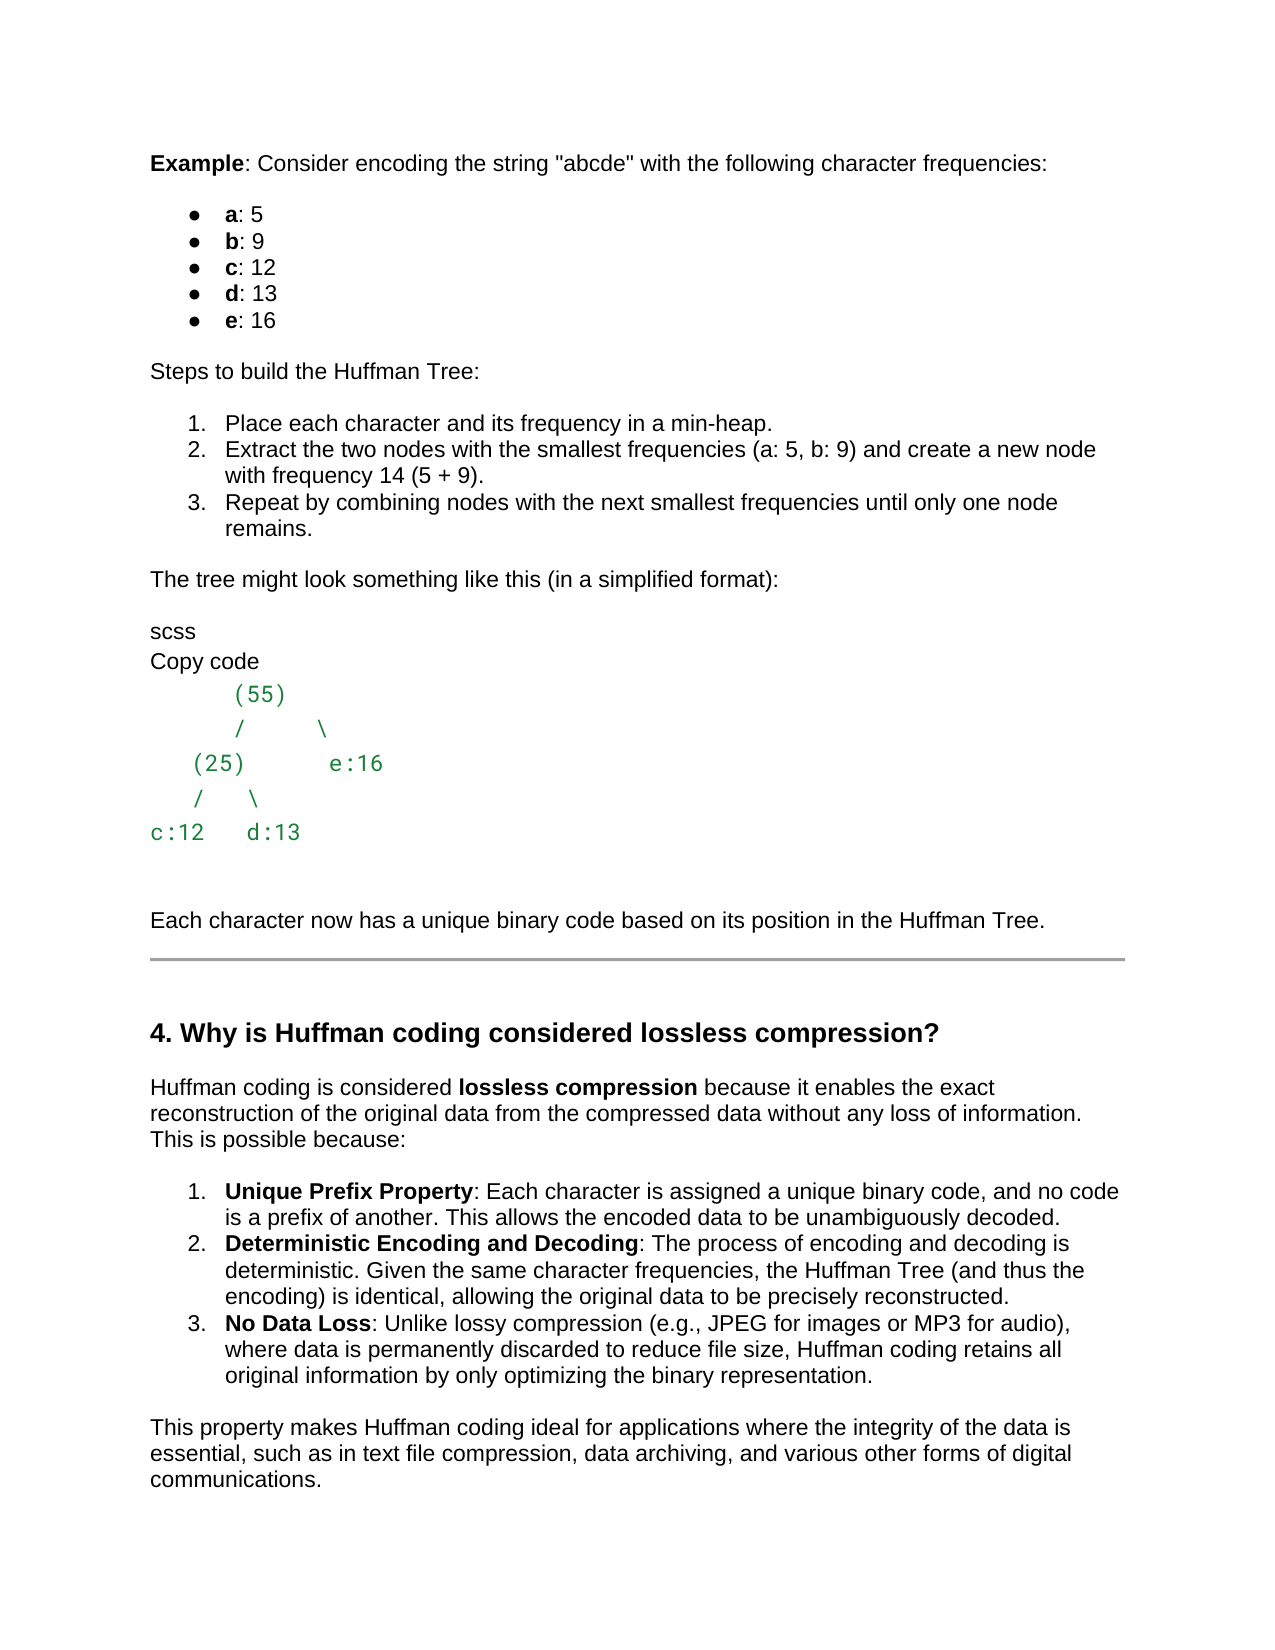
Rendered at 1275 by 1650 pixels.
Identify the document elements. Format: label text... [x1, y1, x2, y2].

list Deterministic Encoding and Decoding: The process of encoding and decoding is deterministic. Given the same character frequencies, the Huffman Tree (and thus the encoding) is identical, allowing the original data to be precisely reconstructed. [187, 1230, 1125, 1309]
text The tree might look something like this (in a simplified format): [150, 566, 1125, 593]
text This property makes Huffman coding ideal for applications where the integrity of the data is essential, such as in text file compression, data archiving, and various other forms of digital communications. [150, 1413, 1125, 1493]
text / \ [150, 782, 1125, 812]
list e: 16 [187, 307, 1125, 333]
list Place each character and its frequency in a min-heap. [187, 409, 1125, 436]
text (25) e:16 [150, 747, 1125, 778]
text Huffman coding is considered lossless compression because it enables the exact reconstruction of the original data from the compressed data without any loss of information. This is possible because: [150, 1074, 1125, 1153]
list c: 12 [187, 254, 1125, 280]
text c:12 d:13 [150, 817, 1125, 847]
list Extract the two nodes with the smallest frequencies (a: 5, b: 9) and create a new node with frequency 14 (5 + 9). [187, 436, 1125, 488]
list b: 9 [187, 228, 1125, 254]
text Copy code [150, 648, 1125, 674]
text (55) [150, 678, 1125, 708]
text / \ [150, 713, 1125, 743]
list d: 13 [187, 280, 1125, 307]
subtitle 4. Why is Huffman coding considered lossless compression? [150, 1017, 1125, 1049]
list a: 5 [187, 201, 1125, 228]
text scss [150, 618, 1125, 644]
list No Data Loss: Unlike lossy compression (e.g., JPEG for images or MP3 for audio), where data is permanently discarded to reduce file size, Huffman coding retains all original information by only optimizing the binary representation. [187, 1309, 1125, 1388]
list Unique Prefix Property: Each character is assigned a unique binary code, and no code is a prefix of another. This allows the encoded data to be unambiguously decoded. [187, 1178, 1125, 1230]
text Steps to build the Huffman Tree: [150, 358, 1125, 384]
list Repeat by combining nodes with the next smallest frequencies until only one node remains. [187, 488, 1125, 541]
text Each character now has a unique binary code based on its position in the Huffman Tree. [150, 907, 1125, 933]
text Example: Consider encoding the string "abcde" with the following character frequencies: [150, 150, 1125, 176]
